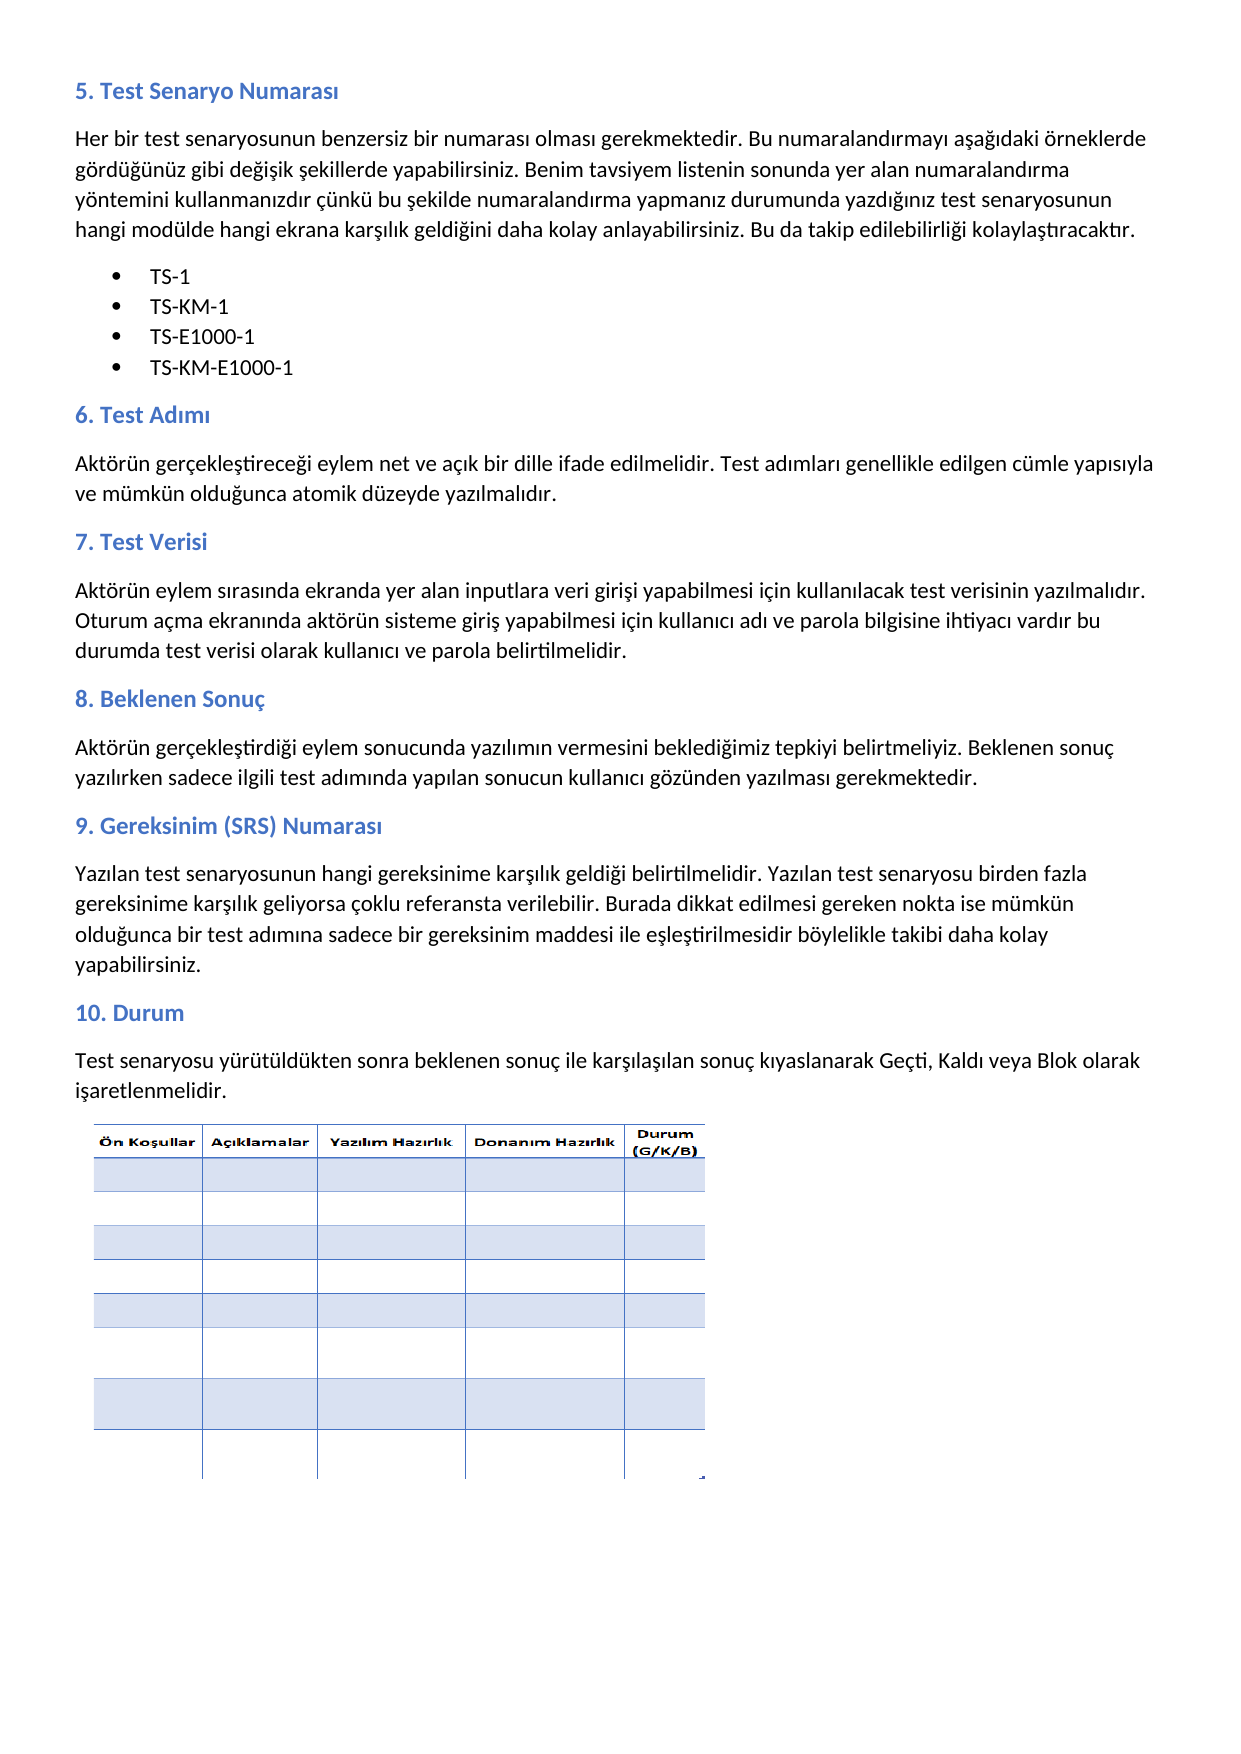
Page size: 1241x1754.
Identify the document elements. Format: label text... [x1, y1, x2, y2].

list TS-1 [112, 262, 1165, 290]
list TS-KM-E1000-1 [112, 353, 1165, 381]
text Aktörün gerçekleştirdiği eylem sonucunda yazılımın vermesini beklediğimiz tepkiyi belirtmeliyiz. Beklenen sonuç yazılırken sadece ilgili test adımında yapılan sonucun kullanıcı gözünden yazılması gerekmektedir. [75, 733, 1165, 791]
text 9. Gereksinim (SRS) Numarası [75, 810, 1165, 840]
text 5. Test Senaryo Numarası [75, 75, 1165, 106]
text 7. Test Verisi [75, 526, 1165, 557]
text 8. Beklenen Sonuç [75, 683, 1165, 714]
text Test senaryosu yürütüldükten sonra beklenen sonuç ile karşılaşılan sonuç kıyaslanarak Geçti, Kaldı veya Blok olarak işaretlenmelidir. [75, 1046, 1165, 1105]
list TS-KM-1 [112, 292, 1165, 320]
text Aktörün gerçekleştireceği eylem net ve açık bir dille ifade edilmelidir. Test adımları genellikle edilgen cümle yapısıyla ve mümkün olduğunca atomik düzeyde yazılmalıdır. [75, 449, 1165, 507]
list TS-E1000-1 [112, 322, 1165, 351]
text Aktörün eylem sırasında ekranda yer alan inputlara veri girişi yapabilmesi için kullanılacak test verisinin yazılmalıdır. Oturum açma ekranında aktörün sisteme giriş yapabilmesi için kullanıcı adı ve parola bilgisine ihtiyacı vardır bu durumda test verisi olarak kullanıcı ve parola belirtilmelidir. [75, 576, 1165, 664]
text 6. Test Adımı [75, 399, 1165, 430]
text Her bir test senaryosunun benzersiz bir numarası olması gerekmektedir. Bu numaralandırmayı aşağıdaki örneklerde gördüğünüz gibi değişik şekillerde yapabilirsiniz. Benim tavsiyem listenin sonunda yer alan numaralandırma yöntemini kullanmanızdır çünkü bu şekilde numaralandırma yapmanız durumunda yazdığınız test senaryosunun hangi modülde hangi ekrana karşılık geldiğini daha kolay anlayabilirsiniz. Bu da takip edilebilirliği kolaylaştıracaktır. [75, 124, 1165, 243]
text Yazılan test senaryosunun hangi gereksinime karşılık geldiği belirtilmelidir. Yazılan test senaryosu birden fazla gereksinime karşılık geliyorsa çoklu referansta verilebilir. Burada dikkat edilmesi gereken nokta ise mümkün olduğunca bir test adımına sadece bir gereksinim maddesi ile eşleştirilmesidir böylelikle takibi daha kolay yapabilirsiniz. [75, 859, 1165, 978]
text 10. Durum [75, 997, 1165, 1027]
